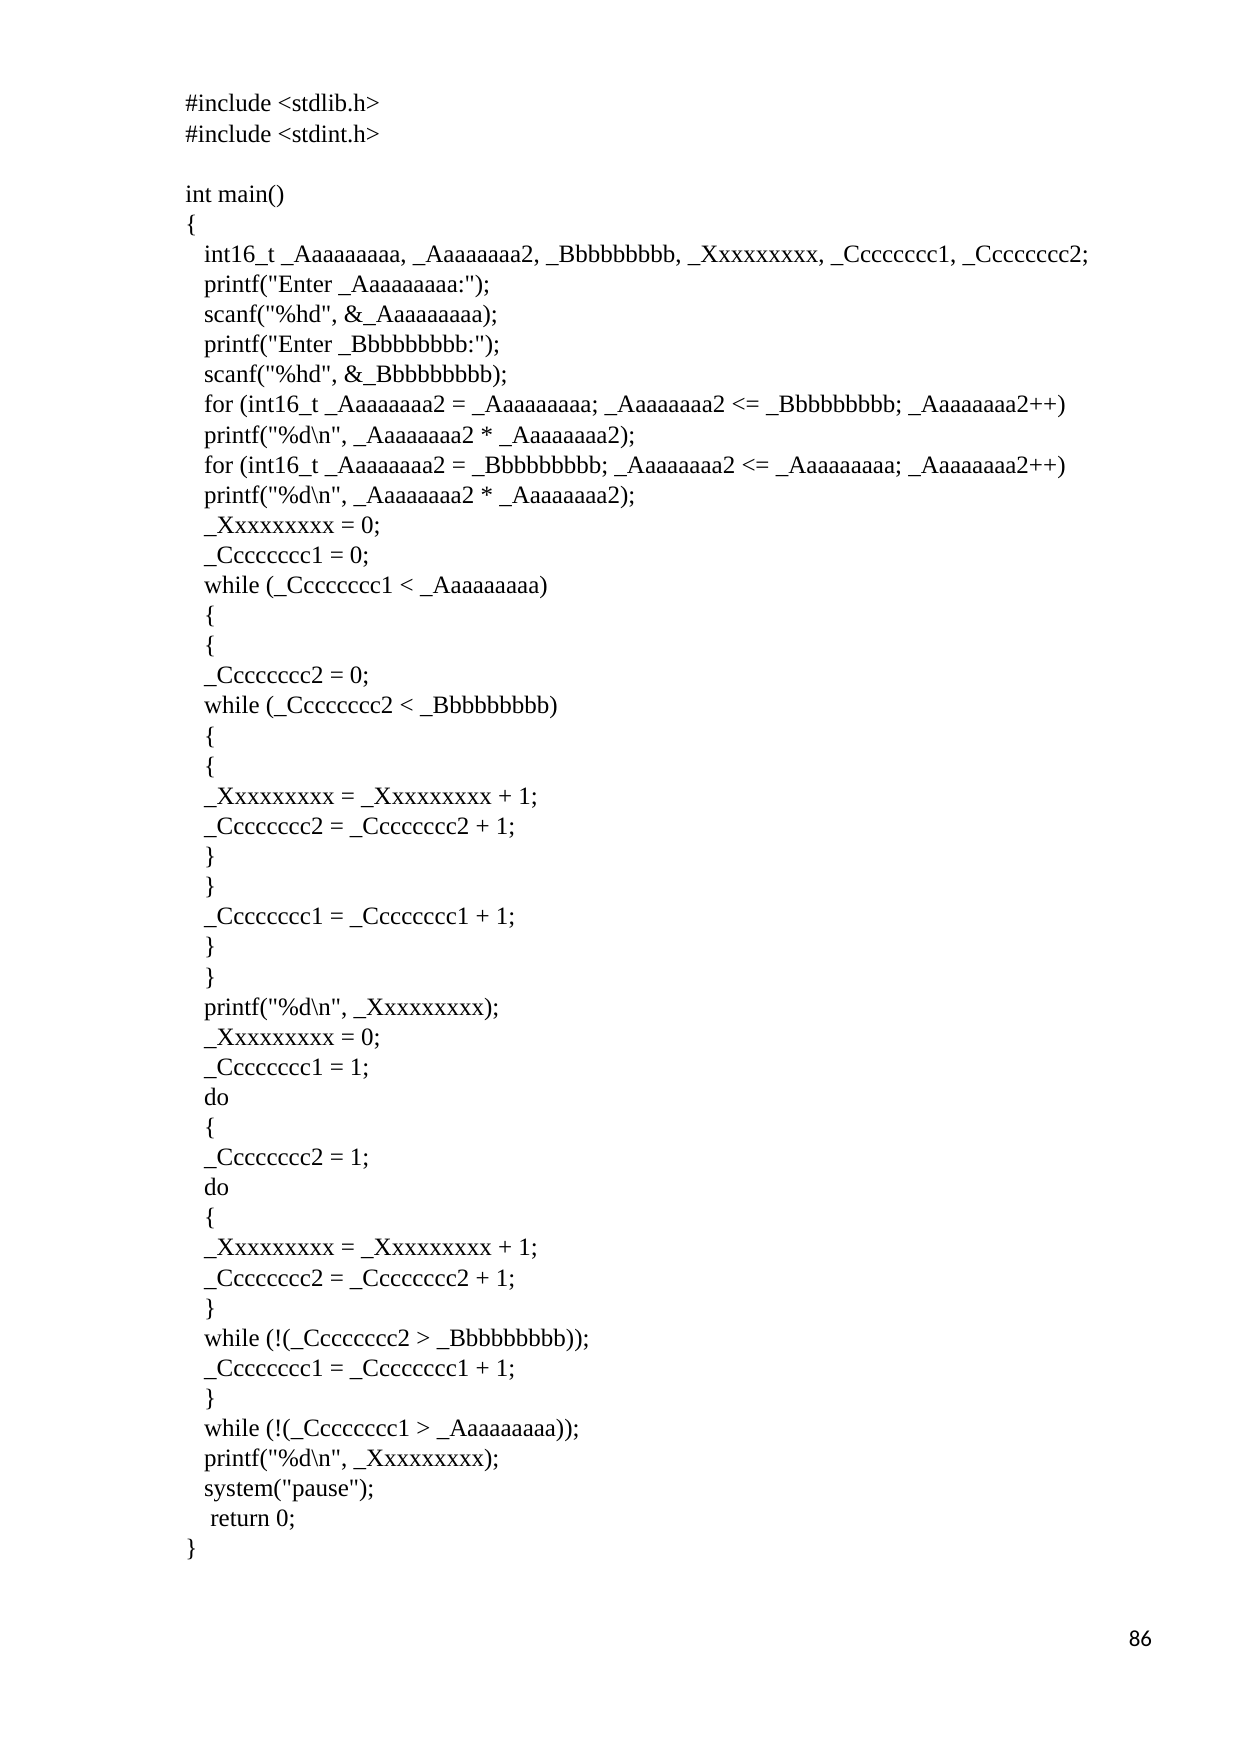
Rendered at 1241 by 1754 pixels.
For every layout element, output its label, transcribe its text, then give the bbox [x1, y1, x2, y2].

text } [148, 931, 1152, 960]
text int main() [148, 179, 1152, 208]
text for (int16_t _Aaaaaaaa2 = _Aaaaaaaaa; _Aaaaaaaa2 <= _Bbbbbbbbb; _Aaaaaaaa2++) [148, 389, 1152, 418]
text while (!(_Cccccccc1 > _Aaaaaaaaa)); [148, 1413, 1152, 1442]
text _Xxxxxxxxx = _Xxxxxxxxx + 1; [148, 781, 1152, 810]
text } [148, 871, 1152, 900]
text { [148, 1202, 1152, 1231]
text _Xxxxxxxxx = 0; [148, 1022, 1152, 1051]
text while (_Cccccccc2 < _Bbbbbbbbb) [148, 691, 1152, 719]
text scanf("%hd", &_Aaaaaaaaa); [148, 299, 1152, 328]
text do [148, 1082, 1152, 1111]
text _Cccccccc2 = _Cccccccc2 + 1; [148, 811, 1152, 840]
text printf("%d\n", _Aaaaaaaa2 * _Aaaaaaaa2); [148, 480, 1152, 509]
text { [148, 1112, 1152, 1141]
text { [148, 600, 1152, 629]
text #include <stdlib.h> [148, 88, 1152, 117]
text } [148, 962, 1152, 990]
text _Xxxxxxxxx = _Xxxxxxxxx + 1; [148, 1232, 1152, 1261]
text int16_t _Aaaaaaaaa, _Aaaaaaaa2, _Bbbbbbbbb, _Xxxxxxxxx, _Cccccccc1, _Cccccccc2; [148, 239, 1152, 268]
text _Cccccccc2 = 1; [148, 1142, 1152, 1171]
text { [148, 630, 1152, 659]
text while (!(_Cccccccc2 > _Bbbbbbbbb)); [148, 1323, 1152, 1352]
text _Cccccccc2 = 0; [148, 661, 1152, 689]
text { [148, 751, 1152, 779]
text } [148, 1383, 1152, 1412]
text _Cccccccc1 = 1; [148, 1052, 1152, 1081]
text _Cccccccc2 = _Cccccccc2 + 1; [148, 1263, 1152, 1291]
text do [148, 1172, 1152, 1201]
text } [148, 1533, 1152, 1562]
text _Cccccccc1 = 0; [148, 540, 1152, 569]
text #include <stdint.h> [148, 119, 1152, 147]
text printf("Enter _Bbbbbbbbb:"); [148, 329, 1152, 358]
text printf("Enter _Aaaaaaaaa:"); [148, 269, 1152, 298]
text { [148, 209, 1152, 238]
text } [148, 1293, 1152, 1321]
text _Cccccccc1 = _Cccccccc1 + 1; [148, 901, 1152, 930]
text printf("%d\n", _Aaaaaaaa2 * _Aaaaaaaa2); [148, 420, 1152, 448]
text for (int16_t _Aaaaaaaa2 = _Bbbbbbbbb; _Aaaaaaaa2 <= _Aaaaaaaaa; _Aaaaaaaa2++) [148, 450, 1152, 478]
text printf("%d\n", _Xxxxxxxxx); [148, 1443, 1152, 1472]
text { [148, 721, 1152, 749]
text printf("%d\n", _Xxxxxxxxx); [148, 992, 1152, 1020]
text system("pause"); [148, 1473, 1152, 1502]
text } [148, 841, 1152, 870]
text _Cccccccc1 = _Cccccccc1 + 1; [148, 1353, 1152, 1382]
text return 0; [148, 1503, 1152, 1532]
text scanf("%hd", &_Bbbbbbbbb); [148, 359, 1152, 388]
text _Xxxxxxxxx = 0; [148, 510, 1152, 539]
text while (_Cccccccc1 < _Aaaaaaaaa) [148, 570, 1152, 599]
